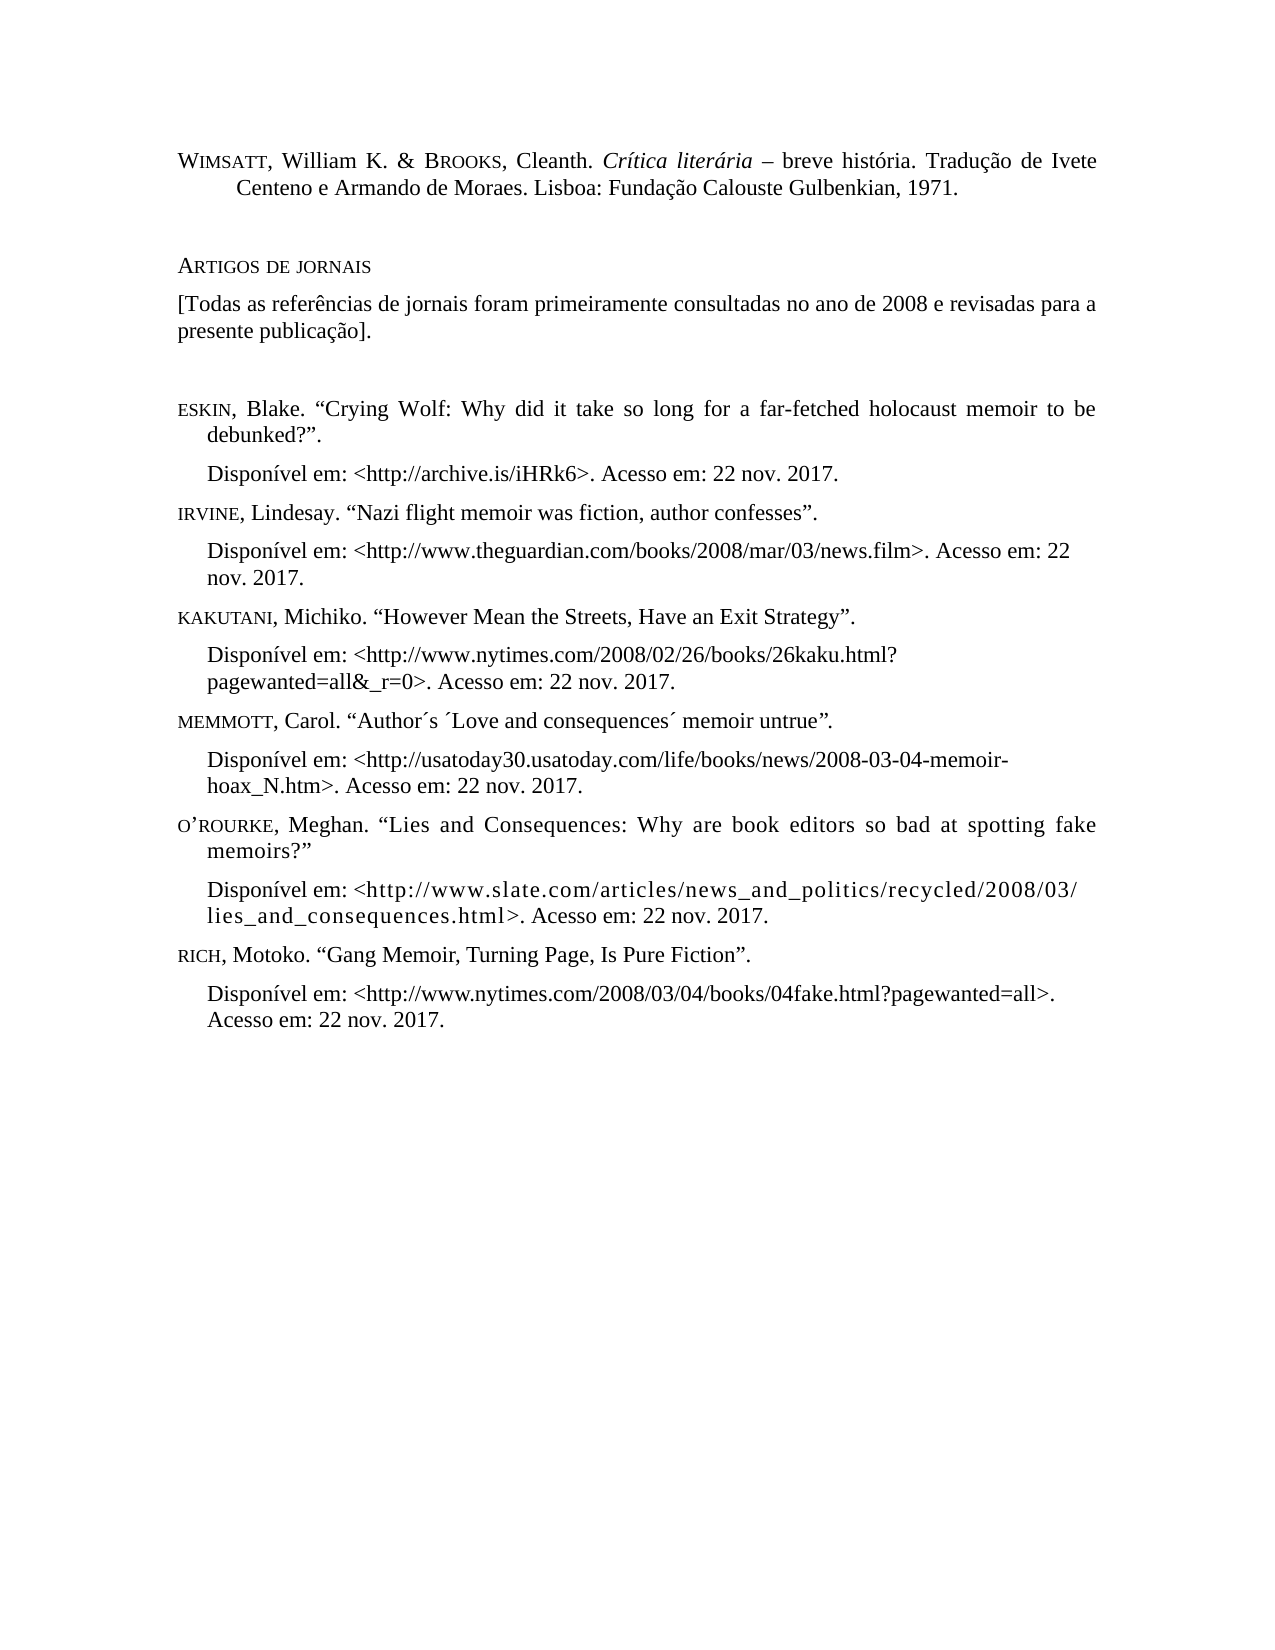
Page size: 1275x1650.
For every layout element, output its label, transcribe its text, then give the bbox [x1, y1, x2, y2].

text Disponível em: <http://usatoday30.usatoday.com/life/books/news/2008-03-04-memoir-hoax_N.htm>. Acesso em: 22 nov. 2017. [207, 746, 1098, 798]
text Disponível em: <http://www.nytimes.com/2008/02/26/books/26kaku.html?pagewanted=all&_r=0>. Acesso em: 22 nov. 2017. [207, 642, 1098, 694]
text o’rourke, Meghan. “Lies and Consequences: Why book so bad at spotting fake memoirs?” [177, 811, 1098, 863]
text Disponível em: <http://www.slate.com/articles/news_and_politics/recycled/2008/03/lies_and_consequences.html>. Acesso em: 22 nov. 2017. [207, 876, 1098, 929]
text Artigos de jornais [177, 252, 1098, 278]
text Disponível em: <http://archive.is/iHRk6>. Acesso em: 22 nov. 2017. [207, 460, 1098, 486]
text Wimsatt, William K. & Brooks, Cleanth. Crítica literária – breve história. Tradução de Ivete Centeno e Armando de Moraes. Lisboa: Fundação Calouste Gulbenkian, 1971. [177, 148, 1098, 200]
text Disponível em: <http://www.nytimes.com/2008/03/04/books/04fake.html?pagewanted=all>. Acesso em: 22 nov. 2017. [207, 980, 1098, 1033]
text memmott, Carol. “Author´s ´Love and consequences´ memoir untrue”. [177, 707, 1098, 733]
text kakutani, Michiko. “However Mean the Streets, Have an Exit Strategy”. [177, 603, 1098, 629]
text eskin, Blake. “Crying Wolf: Why did it take so long for a far-fetched holocaust memoir to be debunked?”. [177, 394, 1098, 447]
text irvine, Lindesay. “Nazi flight memoir was fiction, author confesses”. [177, 499, 1098, 525]
text Disponível em: <http://www.theguardian.com/books/2008/mar/03/news.film>. Acesso em: 22 nov. 2017. [207, 537, 1098, 590]
text rich, Motoko. “Gang Memoir, Turning Page, Is Pure Fiction”. [177, 941, 1098, 968]
text [Todas as de foram consultadas no de 2008 e revisadas para a presente publicação]. [177, 291, 1098, 343]
